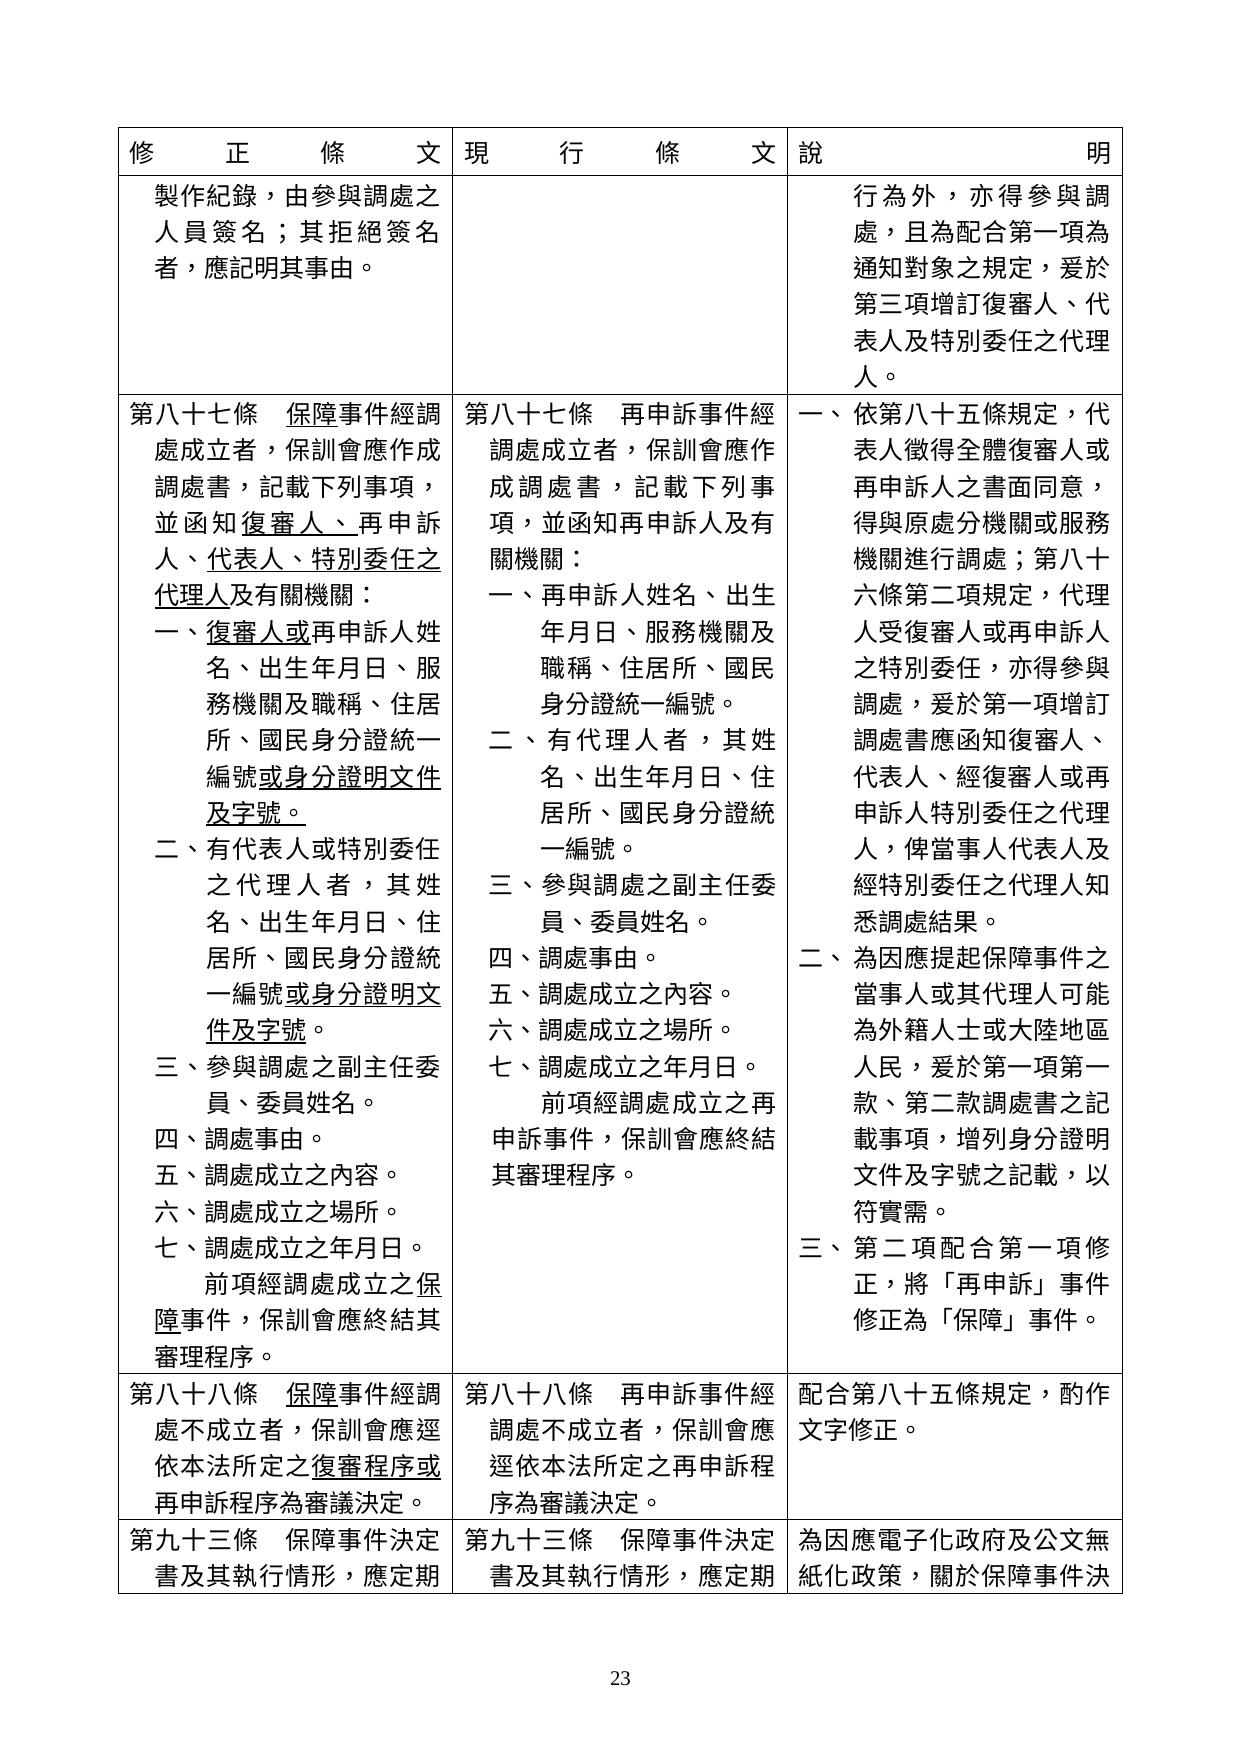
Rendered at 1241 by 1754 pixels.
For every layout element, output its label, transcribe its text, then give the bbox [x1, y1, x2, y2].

table_cell 第八十八條 保障事件經調處不成立者，保訓會應逕依本法所定之復審程序或再申訴程序為審議決定。 [119, 1374, 452, 1519]
table_header 說明 [788, 128, 1122, 175]
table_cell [788, 176, 1122, 393]
table_cell 第九十三條 保障事件決定書及其執行情形，應定期刊登公報。 [453, 1520, 787, 1593]
table_header 現行條文 [453, 128, 787, 175]
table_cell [453, 176, 787, 393]
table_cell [119, 176, 452, 393]
table_cell 第八十八條 再申訴事件經調處不成立者，保訓會應逕依本法所定之再申訴程序為審議決定。 [453, 1374, 787, 1519]
table_cell 第八十七條 保障事件經調處成立者，保訓會應作成調處書，記載下列事項，並函知復審人、再申訴人、代表人、特別委任之代理人及有關機關： 一、復審人或再申訴人姓名、出生年月日、服務機關及職稱、住居所、國民身分證統一編號或身分證明文件及字號。 二、有代表人或特別委任之代理人者，其姓名、出生年月日、住居所、國民身分證統一編號或身分證明文件及字號。 三、參與調處之副主任委員、委員姓名。 四、調處事由。 五、調處成立之內容。 六、調處成立之場所。 七、調處成立之年月日。 前項經調處成立之保障事件，保訓會應終結其審理程序。 [119, 395, 452, 1373]
table_cell 依第八十五條規定，代表人徵得全體復審人或再申訴人之書面同意，得與原處分機關或服務機關進行調處；第八十六條第二項規定，代理人受復審人或再申訴人之特別委任，亦得參與調處，爰於第一項增訂調處書應函知復審人、代表人、經復審人或再申訴人特別委任之代理人，俾當事人代表人及經特別委任之代理人知悉調處結果。 為因應提起保障事件之當事人或其代理人可能為外籍人士或大陸地區人民，爰於第一項第一款、第二款調處書之記載事項，增列身分證明文件及字號之記載，以符實需。 第二項配合第一項修正，將「再申訴」事件修正為「保障」事件。 [788, 395, 1122, 1373]
table_cell 配合第八十五條規定，酌作文字修正。 [788, 1374, 1122, 1519]
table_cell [788, 1520, 1122, 1593]
table_cell 第九十三條 保障事件決定書及其執行情形，應定期刊登政府公報或公布於資訊網路。 [119, 1520, 452, 1593]
table_header 修正條文 [119, 128, 452, 175]
table_cell 第八十七條 再申訴事件經調處成立者，保訓會應作成調處書，記載下列事項，並函知再申訴人及有關機關： 一、再申訴人姓名、出生年月日、服務機關及職稱、住居所、國民身分證統一編號。 二、有代理人者，其姓名、出生年月日、住居所、國民身分證統一編號。 三、參與調處之副主任委員、委員姓名。 四、調處事由。 五、調處成立之內容。 六、調處成立之場所。 七、調處成立之年月日。 前項經調處成立之再申訴事件，保訓會應終結其審理程序。 [453, 395, 787, 1373]
